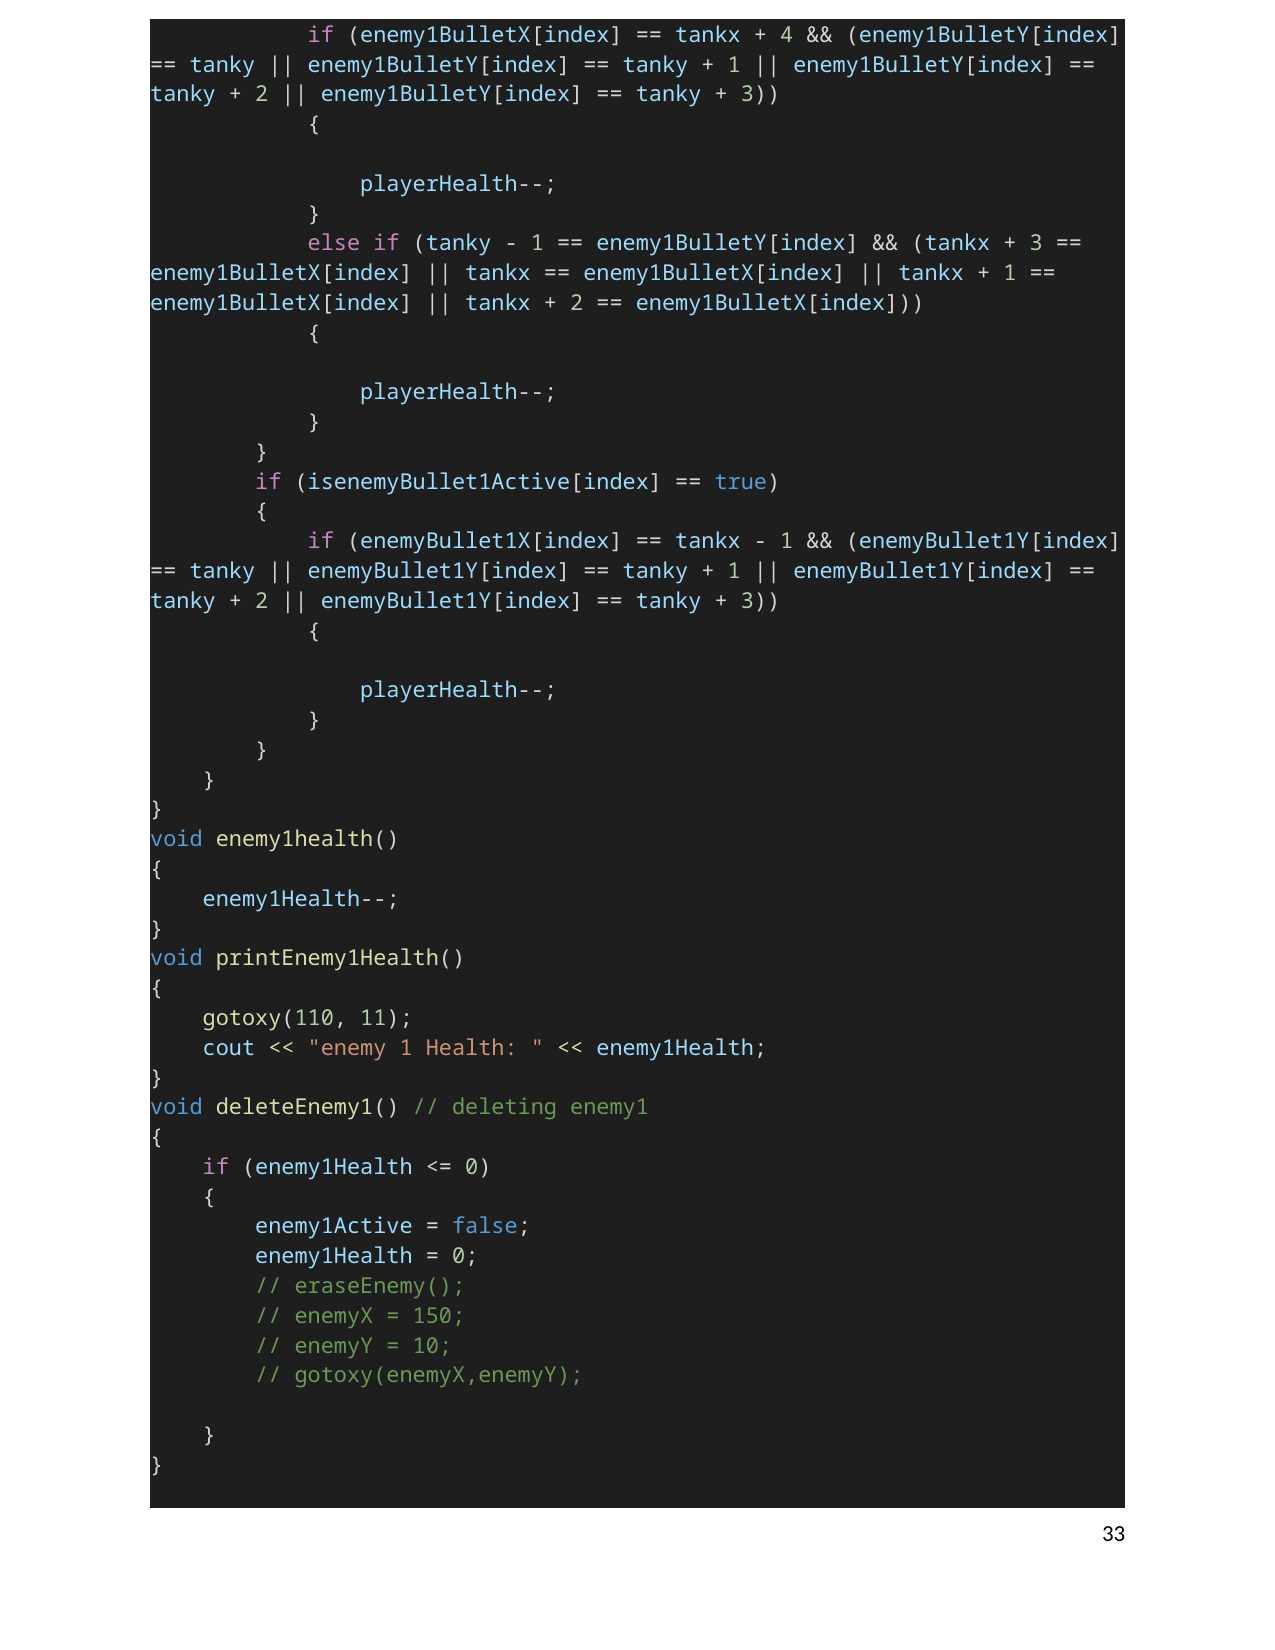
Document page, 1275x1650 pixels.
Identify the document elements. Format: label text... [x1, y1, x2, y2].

text enemy1Health = 0; [150, 1240, 1125, 1270]
text playerHealth--; [150, 168, 1125, 197]
text } [150, 436, 1125, 466]
text // enemyX = 150; [150, 1300, 1125, 1329]
text // gotoxy(enemyX,enemyY); [150, 1359, 1125, 1389]
text { [150, 1181, 1125, 1210]
text } [150, 406, 1125, 436]
text playerHealth--; [150, 674, 1125, 704]
text if (isenemyBullet1Active[index] == true) [150, 466, 1125, 495]
text enemy1Health--; [150, 883, 1125, 912]
text } [150, 912, 1125, 942]
text } [150, 1449, 1125, 1478]
text { [150, 108, 1125, 138]
text { [150, 1121, 1125, 1151]
text if (enemy1Health <= 0) [150, 1151, 1125, 1181]
text else if (tanky - 1 == enemy1BulletY[index] && (tankx + 3 == enemy1BulletX[index] || tankx == enemy1BulletX[index] || tankx + 1 == enemy1BulletX[index] || tankx + 2 == enemy1BulletX[index])) [150, 227, 1125, 317]
text { [150, 972, 1125, 1002]
text gotoxy(110, 11); [150, 1002, 1125, 1032]
text } [150, 793, 1125, 823]
text } [150, 763, 1125, 793]
text } [150, 734, 1125, 763]
text { [150, 317, 1125, 346]
text // enemyY = 10; [150, 1329, 1125, 1359]
text enemy1Active = false; [150, 1210, 1125, 1240]
text cout << "enemy 1 Health: " << enemy1Health; [150, 1032, 1125, 1061]
text } [150, 1419, 1125, 1449]
text void printEnemy1Health() [150, 942, 1125, 972]
text } [150, 1061, 1125, 1091]
text { [150, 495, 1125, 525]
text } [150, 197, 1125, 227]
text { [150, 853, 1125, 883]
text { [150, 614, 1125, 644]
text if (enemyBullet1X[index] == tankx - 1 && (enemyBullet1Y[index] == tanky || enemyBullet1Y[index] == tanky + 1 || enemyBullet1Y[index] == tanky + 2 || enemyBullet1Y[index] == tanky + 3)) [150, 525, 1125, 614]
text void deleteEnemy1() // deleting enemy1 [150, 1091, 1125, 1121]
text } [150, 704, 1125, 734]
text void enemy1health() [150, 823, 1125, 853]
text if (enemy1BulletX[index] == tankx + 4 && (enemy1BulletY[index] == tanky || enemy1BulletY[index] == tanky + 1 || enemy1BulletY[index] == tanky + 2 || enemy1BulletY[index] == tanky + 3)) [150, 19, 1125, 108]
text playerHealth--; [150, 376, 1125, 406]
text // eraseEnemy(); [150, 1270, 1125, 1300]
